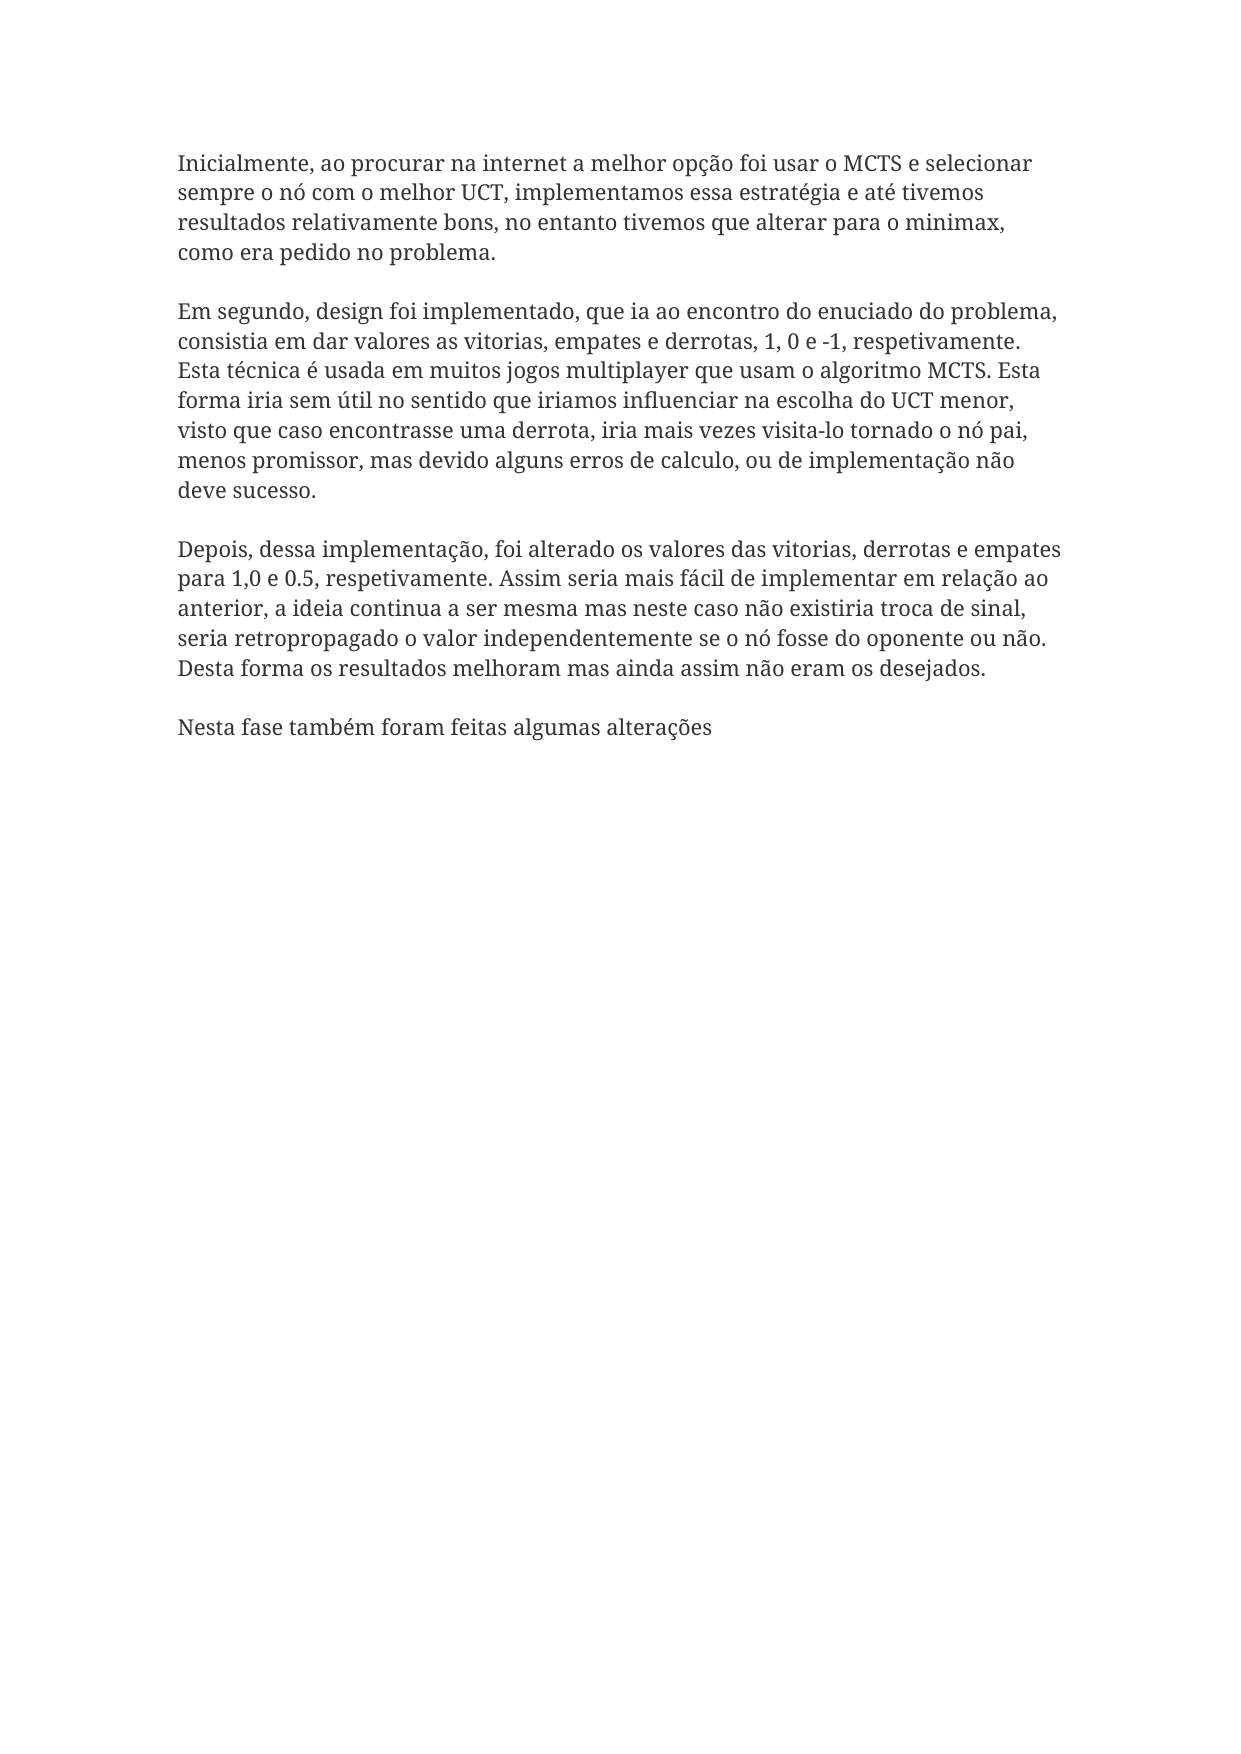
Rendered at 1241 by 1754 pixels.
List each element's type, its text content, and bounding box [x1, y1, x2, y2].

text Inicialmente, ao procurar na internet a melhor opção foi usar o MCTS e selecionar sempre o nó com o melhor UCT, implementamos essa estratégia e até tivemos resultados relativamente bons, no entanto tivemos que alterar para o minimax, como era pedido no problema. [177, 148, 1063, 267]
text Depois, dessa implementação, foi alterado os valores das vitorias, derrotas e empates para 1,0 e 0.5, respetivamente. Assim seria mais fácil de implementar em relação ao anterior, a ideia continua a ser mesma mas neste caso não existiria troca de sinal, seria retropropagado o valor independentemente se o nó fosse do oponente ou não. Desta forma os resultados melhoram mas ainda assim não eram os desejados. [177, 534, 1063, 683]
text Em segundo, design foi implementado, que ia ao encontro do enuciado do problema, consistia em dar valores as vitorias, empates e derrotas, 1, 0 e -1, respetivamente. Esta técnica é usada em muitos jogos multiplayer que usam o algoritmo MCTS. Esta forma iria sem útil no sentido que iriamos influenciar na escolha do UCT menor, visto que caso encontrasse uma derrota, iria mais vezes visita-lo tornado o nó pai, menos promissor, mas devido alguns erros de calculo, ou de implementação não deve sucesso. [177, 296, 1063, 504]
text Nesta fase também foram feitas algumas alterações [177, 712, 1063, 742]
